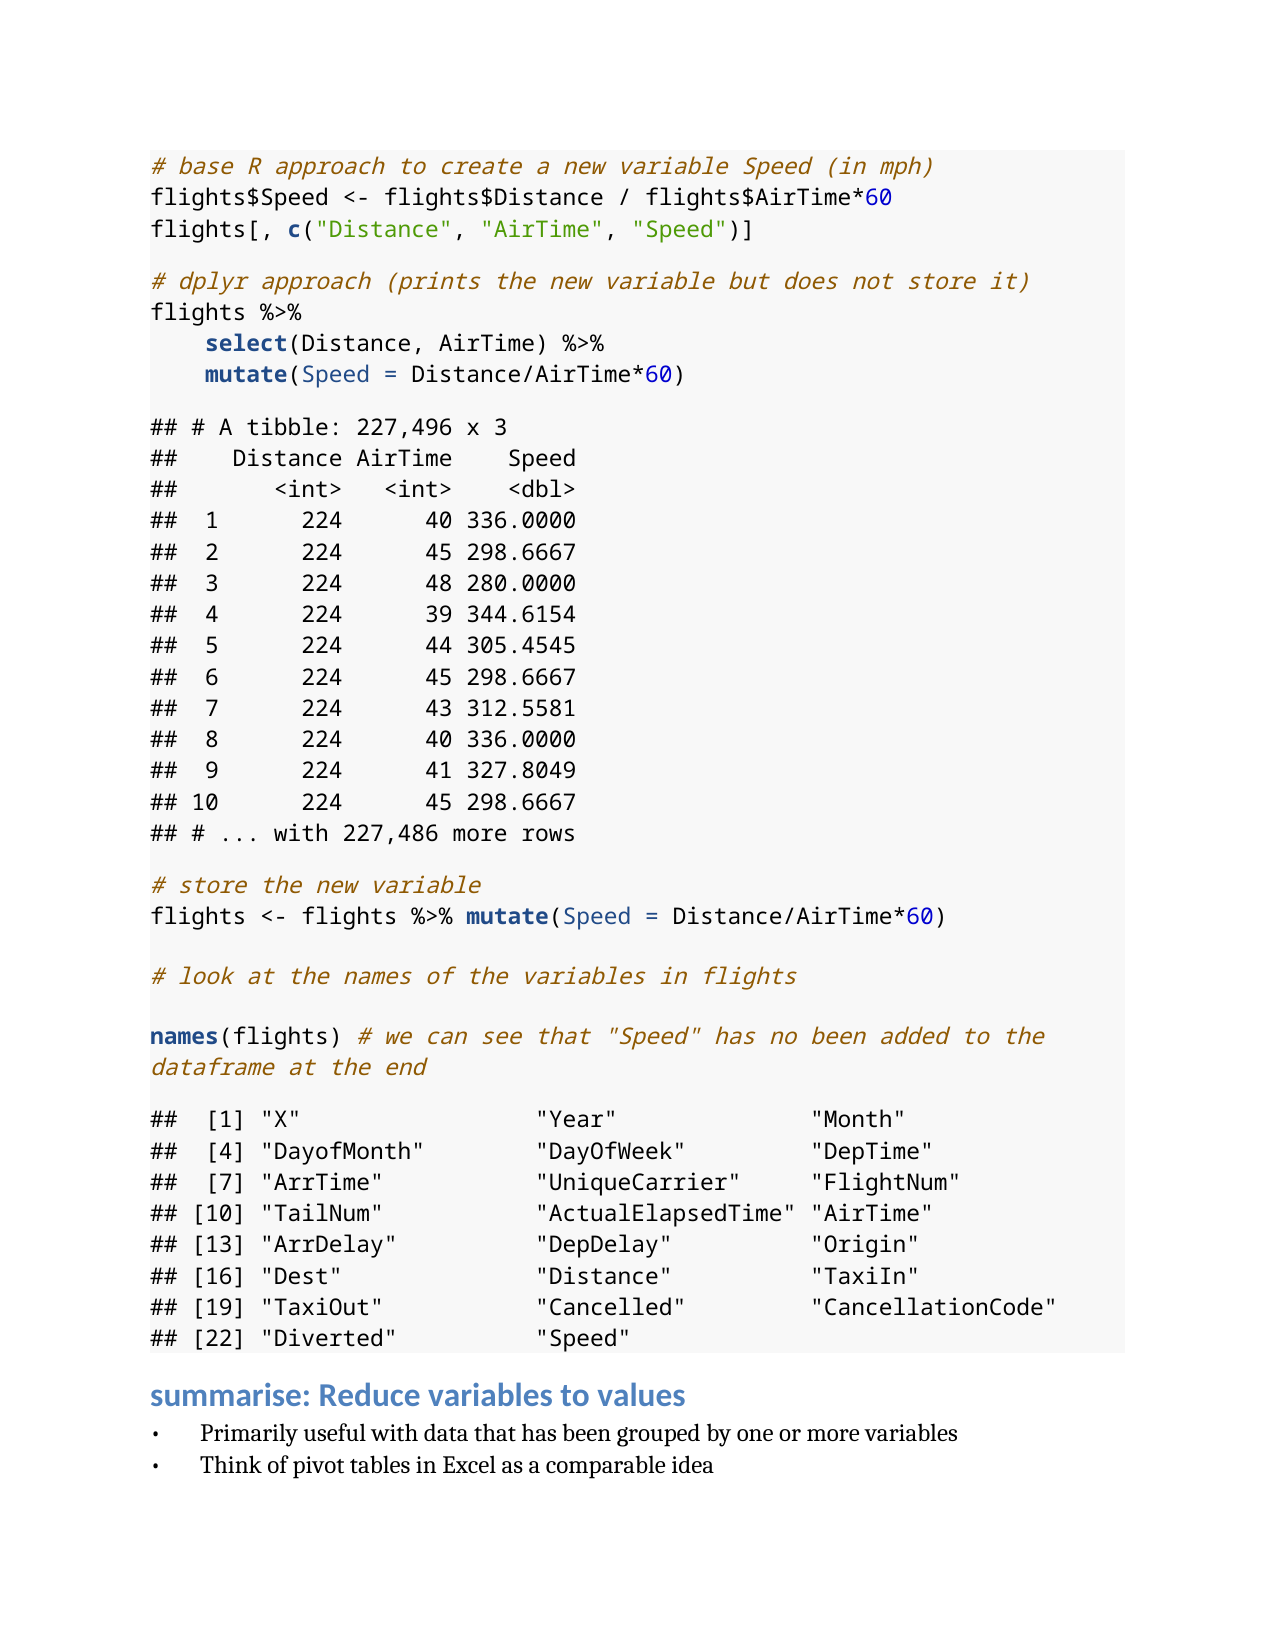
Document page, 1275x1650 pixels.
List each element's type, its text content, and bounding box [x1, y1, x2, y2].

text ## [1] "X" "Year" "Month" ## [4] "DayofMonth" "DayOfWeek" "DepTime" ## [7] "ArrTime" "UniqueCarrier" "FlightNum" ## [10] "TailNum" "ActualElapsedTime" "AirTime" ## [13] "ArrDelay" "DepDelay" "Origin" ## [16] "Dest" "Distance" "TaxiIn" ## [19] "TaxiOut" "Cancelled" "CancellationCode" ## [22] "Diverted" "Speed" [150, 1103, 1125, 1353]
text ## # A tibble: 227,496 x 3 ## Distance AirTime Speed ## <int> <int> <dbl> ## 1 224 40 336.0000 ## 2 224 45 298.6667 ## 3 224 48 280.0000 ## 4 224 39 344.6154 ## 5 224 44 305.4545 ## 6 224 45 298.6667 ## 7 224 43 312.5581 ## 8 224 40 336.0000 ## 9 224 41 327.8049 ## 10 224 45 298.6667 ## # ... with 227,486 more rows [150, 410, 1125, 848]
list Primarily useful with data that has been grouped by one or more variables [150, 1419, 1125, 1447]
list Think of pivot tables in Excel as a comparable idea [150, 1451, 1125, 1480]
text # store the new variable flights <- flights %>% mutate(Speed = Distance/AirTime*60) # look at the names of the variables in flights names(flights) # we can see that "Speed" has no been added to the dataframe at the end [150, 869, 1125, 1082]
text # dplyr approach (prints the new variable but does not store it) flights %>% select(Distance, AirTime) %>% mutate(Speed = Distance/AirTime*60) [150, 264, 1125, 389]
subtitle summarise: Reduce variables to values [150, 1374, 1125, 1415]
text # base R approach to create a new variable Speed (in mph) flights$Speed <- flights$Distance / flights$AirTime*60 flights[, c("Distance", "AirTime", "Speed")] [150, 150, 1125, 244]
